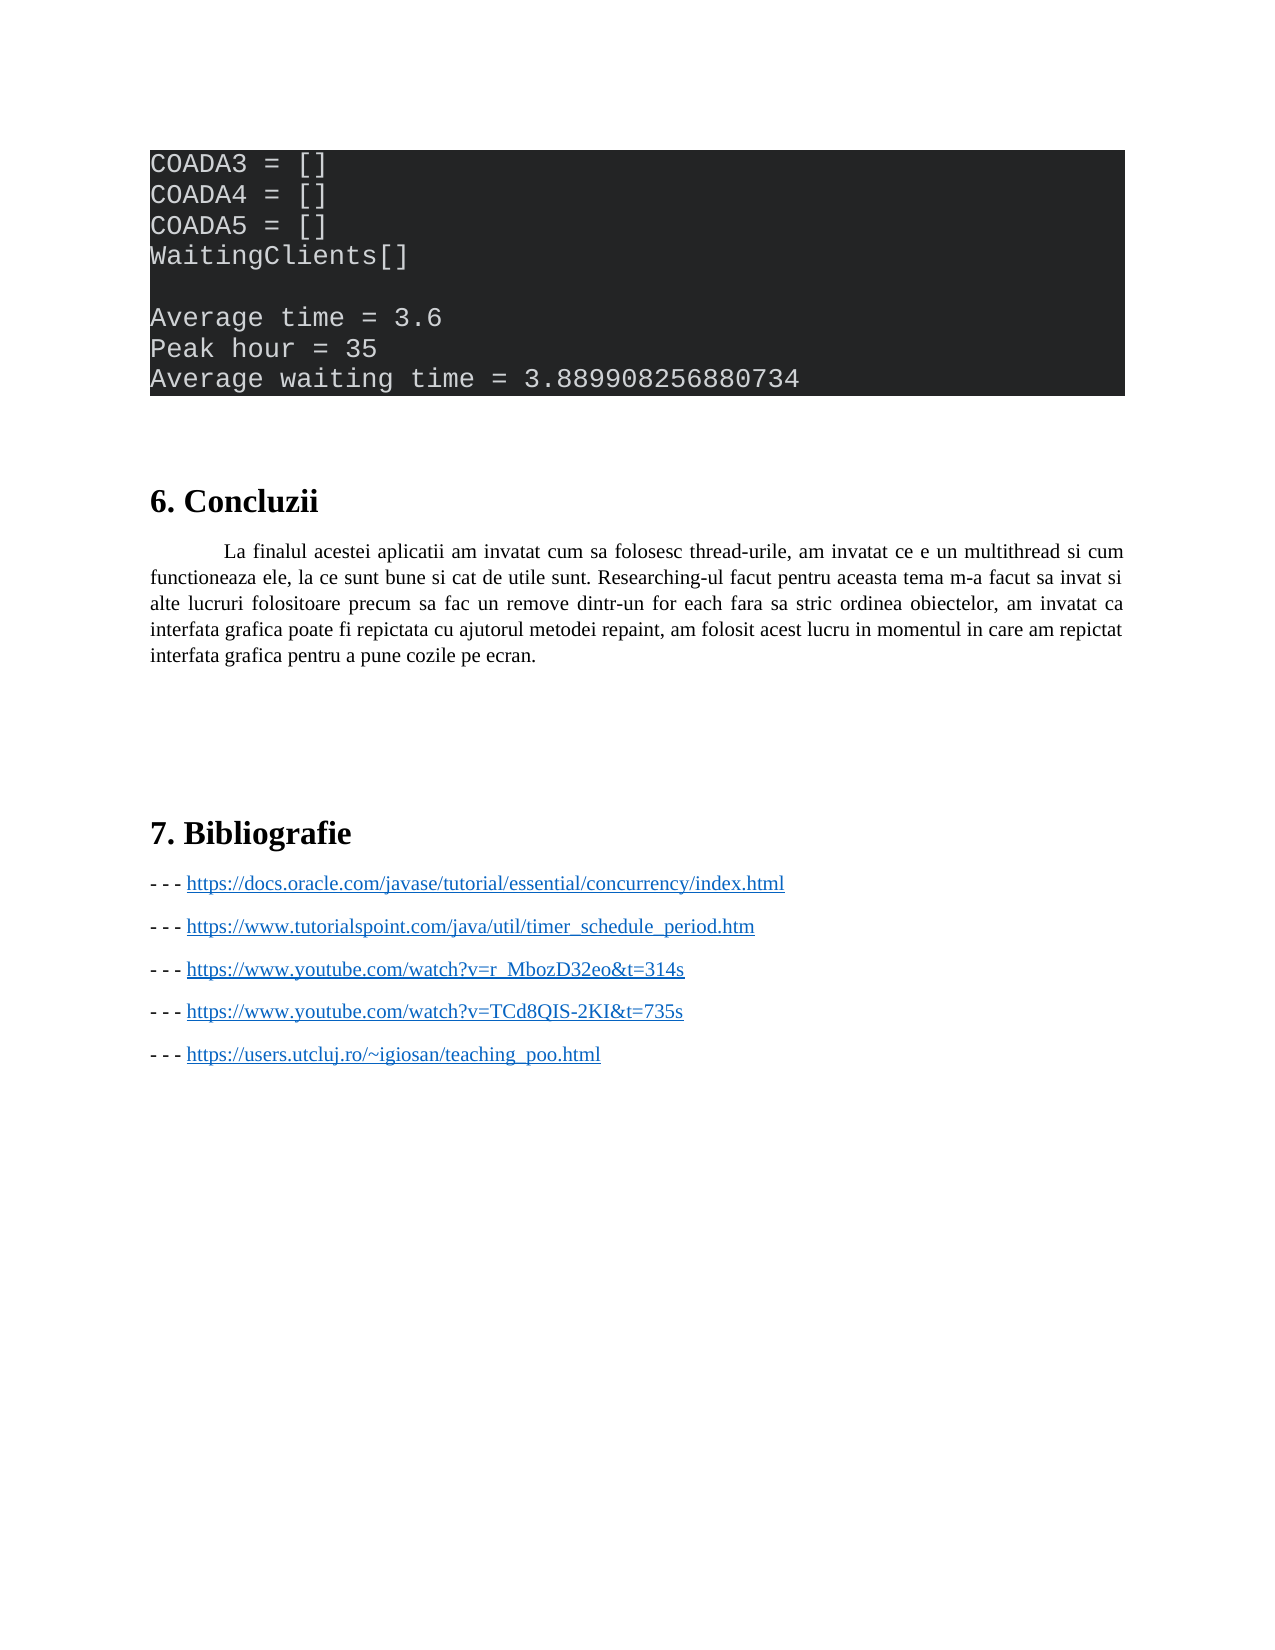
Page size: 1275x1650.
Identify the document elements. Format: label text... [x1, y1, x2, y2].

text 7. Bibliografie [150, 813, 1125, 852]
text - - - https://users.utcluj.ro/~igiosan/teaching_poo.html [150, 1042, 1125, 1066]
text - - - https://docs.oracle.com/javase/tutorial/essential/concurrency/index.html [150, 871, 1125, 895]
text - - - https://www.tutorialspoint.com/java/util/timer_schedule_period.htm [150, 914, 1125, 938]
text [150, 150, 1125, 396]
text - - - https://www.youtube.com/watch?v=TCd8QIS-2KI&t=735s [150, 999, 1125, 1023]
text - - - https://www.youtube.com/watch?v=r_MbozD32eo&t=314s [150, 956, 1125, 981]
text 6. Concluzii [150, 481, 1125, 519]
text La finalul acestei aplicatii am invatat cum sa folosesc thread-urile, am invatat ce e un multithread si cum functioneaza ele, la ce sunt bune si cat de utile sunt. Researching-ul facut pentru aceasta tema m-a facut sa invat si alte lucruri folositoare precum sa fac un remove dintr-un for each fara sa stric ordinea obiectelor, am invatat ca interfata grafica poate fi repictata cu ajutorul metodei repaint, am folosit acest lucru in momentul in care am repictat interfata grafica pentru a pune cozile pe ecran. [150, 539, 1125, 667]
